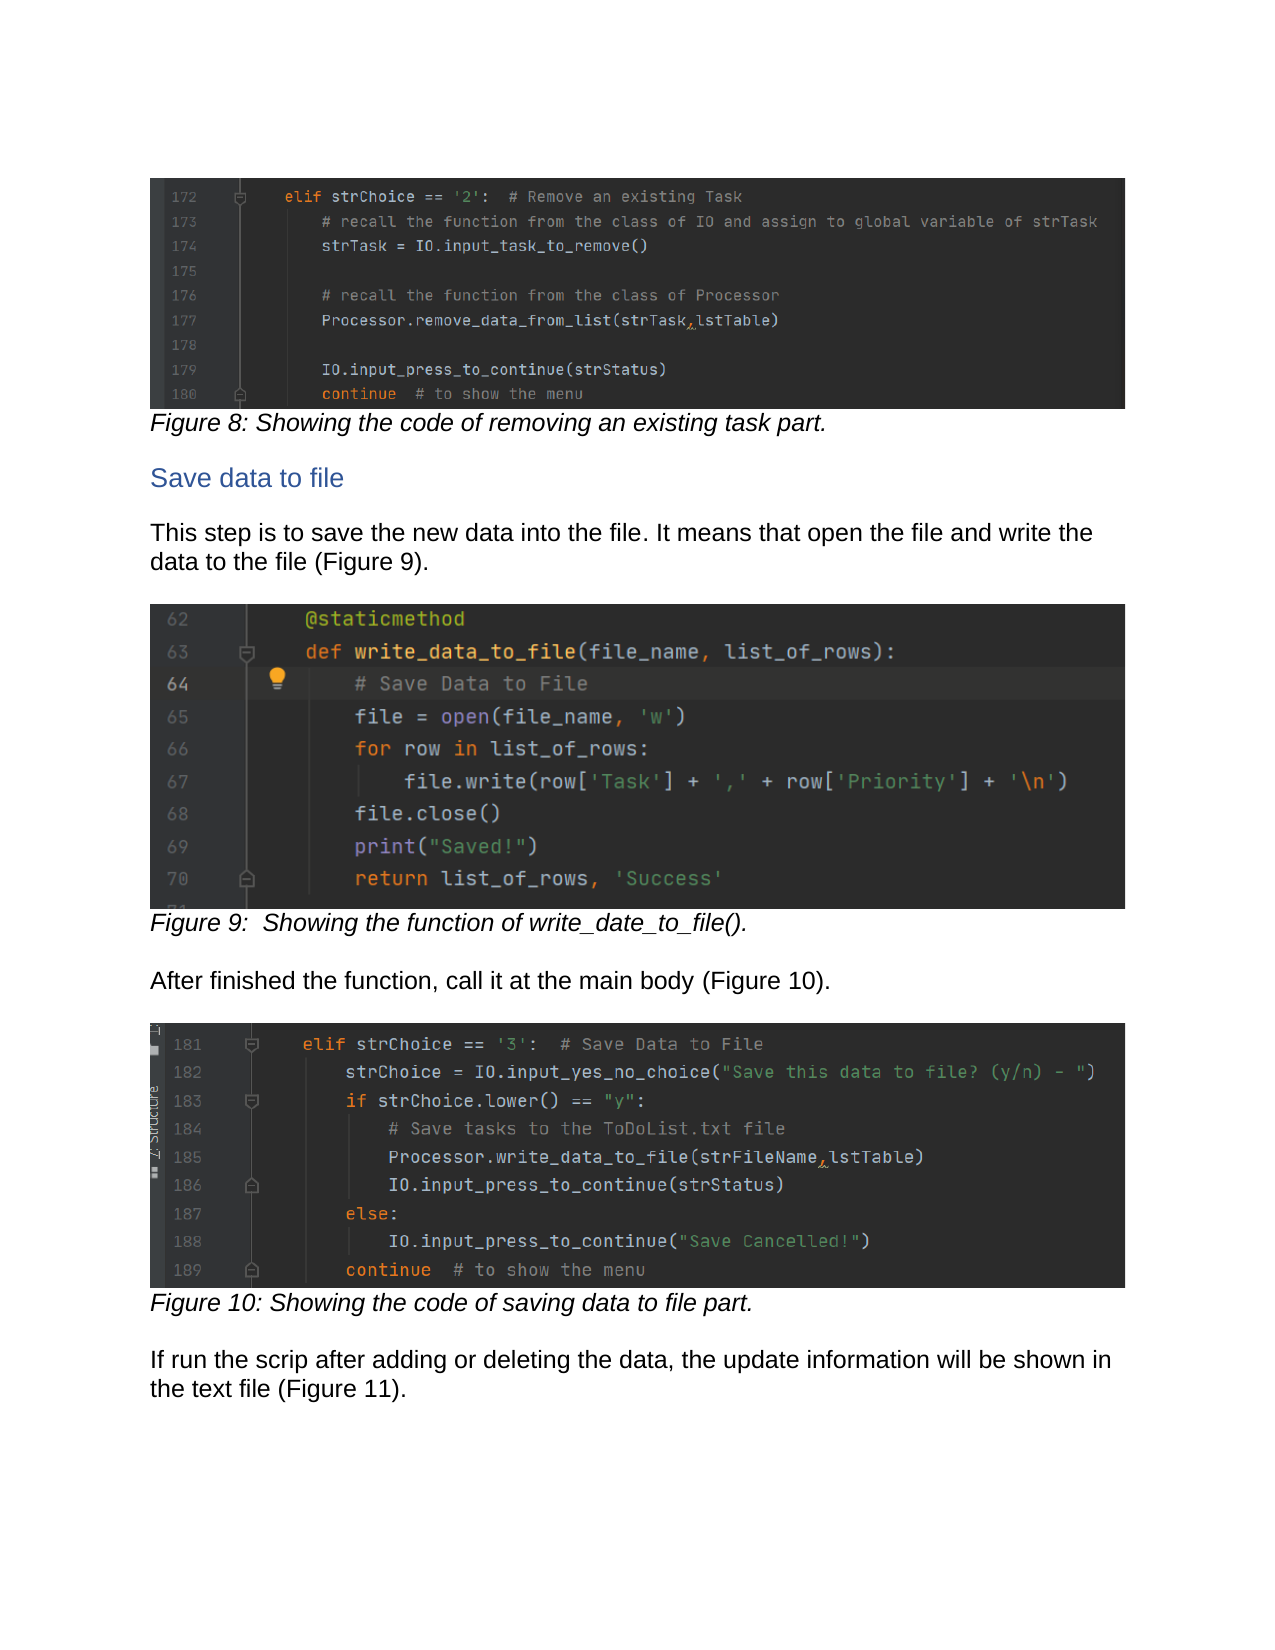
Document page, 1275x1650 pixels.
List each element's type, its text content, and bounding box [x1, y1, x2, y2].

text After finished the function, call it at the main body (Figure 10). [150, 966, 1125, 994]
text If run the scrip after adding or deleting the data, the update information will be shown in the text file (Figure 11). [150, 1345, 1125, 1403]
picture [150, 178, 1125, 409]
picture [150, 1023, 1125, 1288]
text Figure 8: Showing the code of removing an existing task part. [150, 409, 1125, 437]
text This step is to save the new data into the file. It means that open the file and write the data to the file (Figure 9). [150, 518, 1125, 576]
text Figure 9: Showing the function of write_date_to_file(). [150, 909, 1125, 937]
picture [150, 604, 1125, 909]
text Figure 10: Showing the code of saving data to file part. [150, 1288, 1125, 1317]
subtitle Save data to file [150, 462, 1125, 493]
